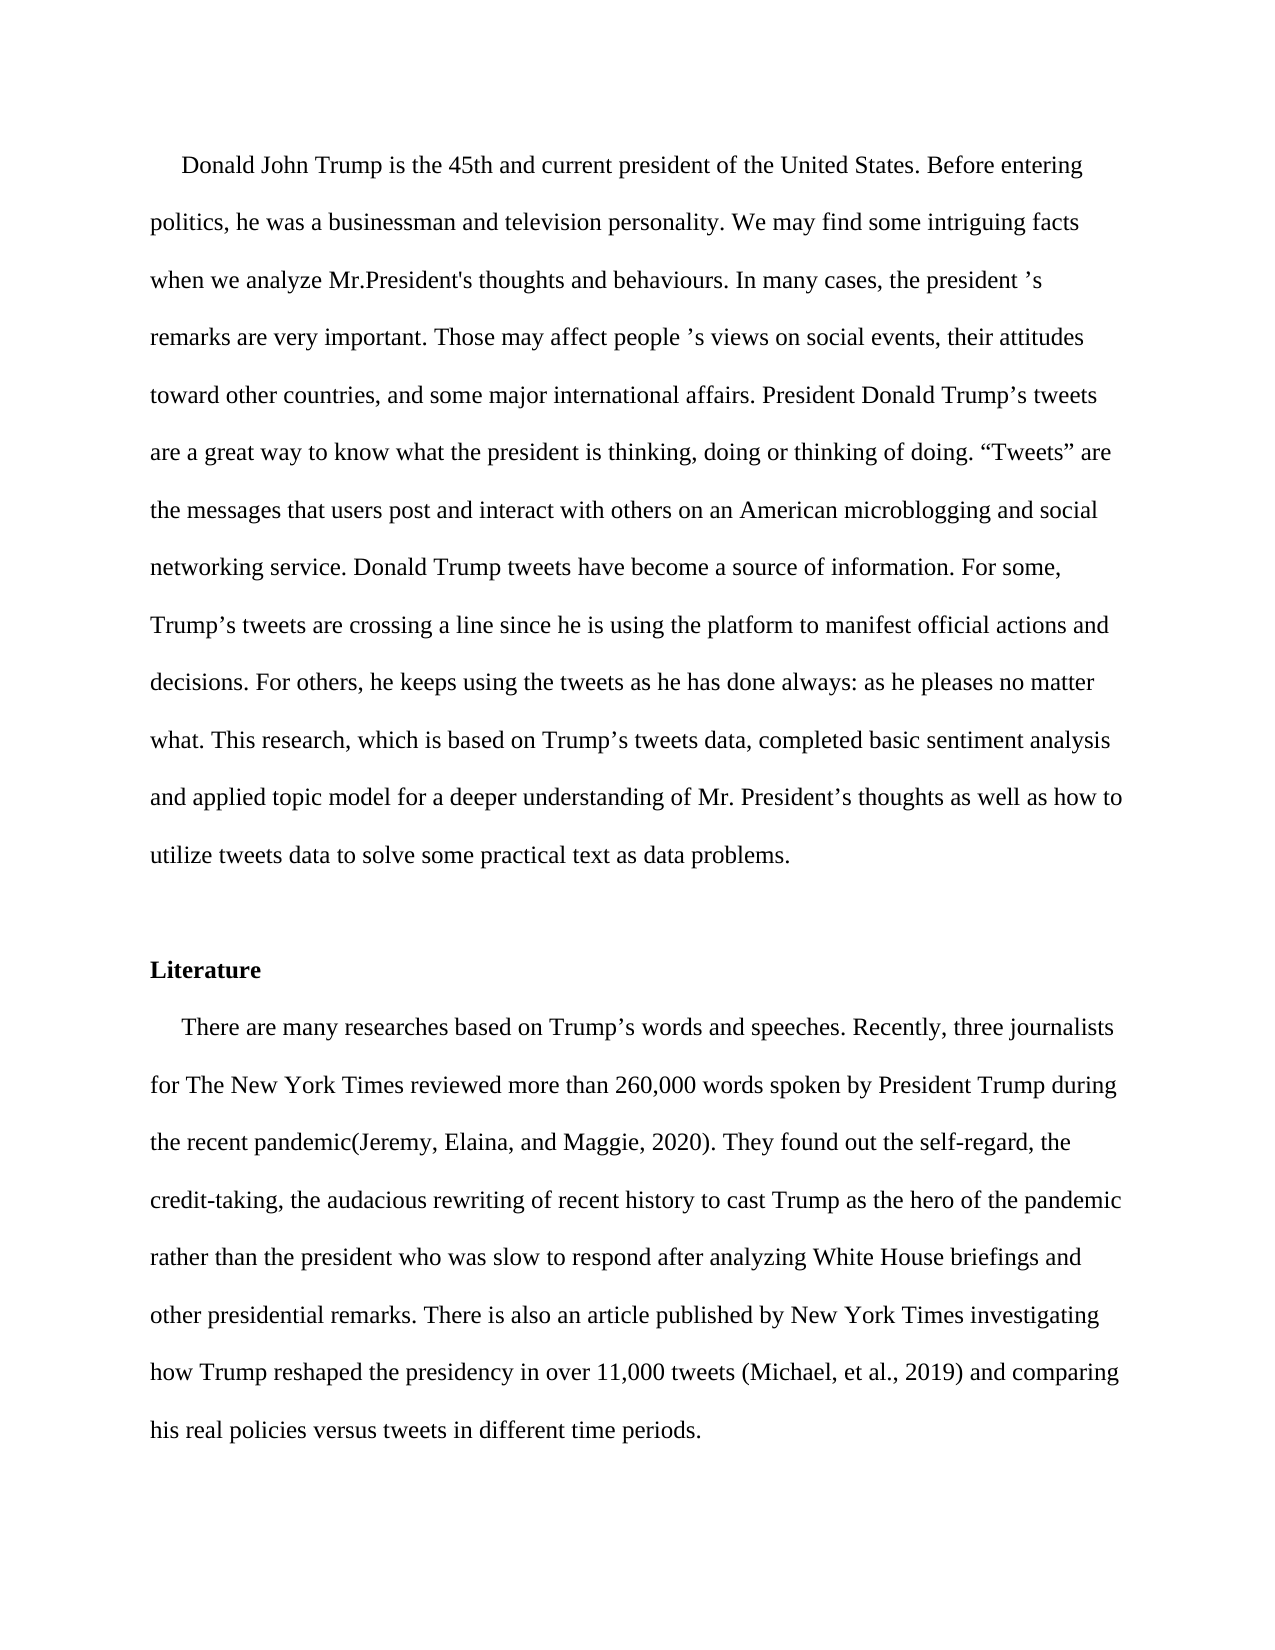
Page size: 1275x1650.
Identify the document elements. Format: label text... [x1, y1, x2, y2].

text There are many researches based on Trump’s words and speeches. Recently, three journalists for The New York Times reviewed more than 260,000 words spoken by President Trump during the recent pandemic(Jeremy, Elaina, and Maggie, 2020). They found out the self-regard, the credit-taking, the audacious rewriting of recent history to cast Trump as the hero of the pandemic rather than the president who was slow to respond after analyzing White House briefings and other presidential remarks. There is also an article published by New York Times investigating how Trump reshaped the presidency in over 11,000 tweets (Michael, et al., 2019) and comparing his real policies versus tweets in different time periods. [150, 1012, 1125, 1444]
text Literature [150, 955, 1125, 984]
text Donald John Trump is the 45th and current president of the United States. Before entering politics, he was a businessman and television personality. We may find some intriguing facts when we analyze Mr.President's thoughts and behaviours. In many cases, the president ’s remarks are very important. Those may affect people ’s views on social events, their attitudes toward other countries, and some major international affairs. President Donald Trump’s tweets are a great way to know what the president is thinking, doing or thinking of doing. “Tweets” are the messages that users post and interact with others on an American microblogging and social networking service. Donald Trump tweets have become a source of information. For some, Trump’s tweets are crossing a line since he is using the platform to manifest official actions and decisions. For others, he keeps using the tweets as he has done always: as he pleases no matter what. This research, which is based on Trump’s tweets data, completed basic sentiment analysis and applied topic model for a deeper understanding of Mr. President’s thoughts as well as how to utilize tweets data to solve some practical text as data problems. [150, 150, 1125, 869]
